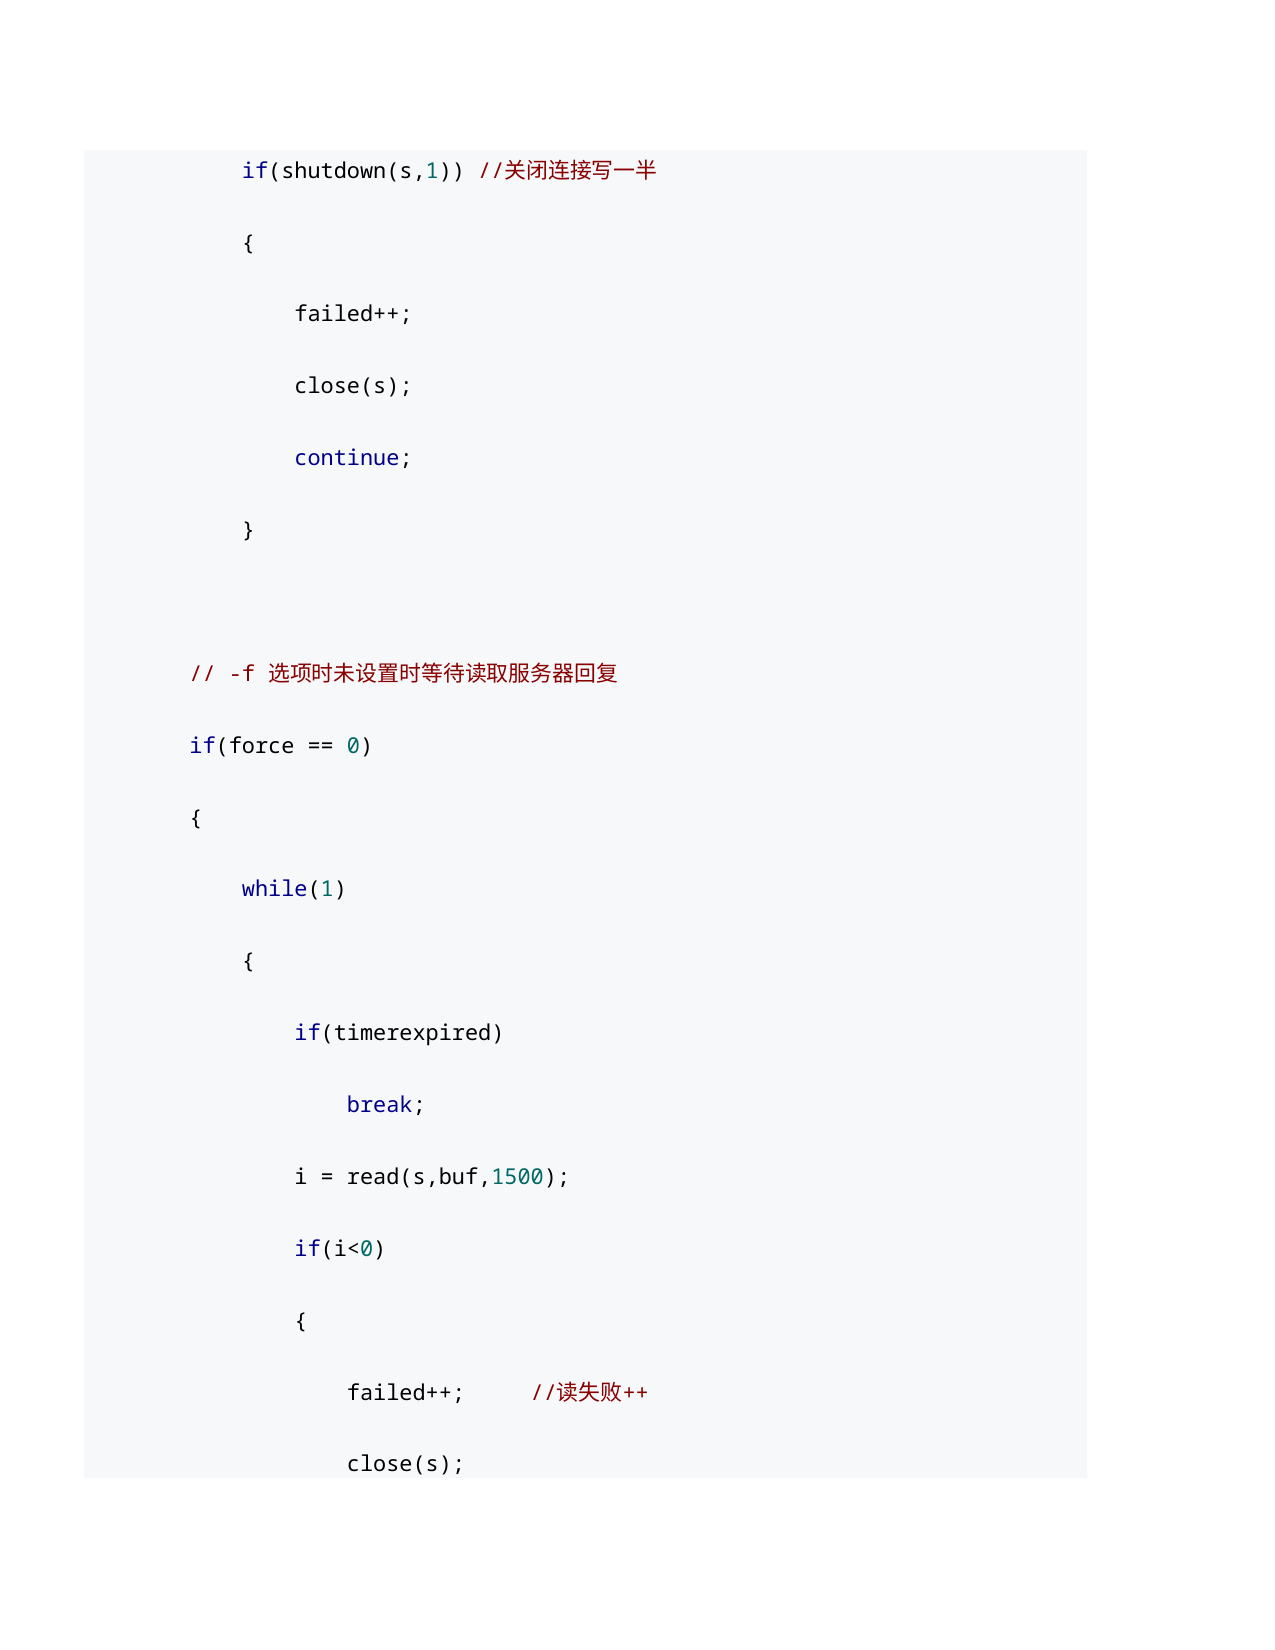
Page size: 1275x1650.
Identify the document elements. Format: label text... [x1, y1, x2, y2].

text close(s); [84, 366, 1087, 400]
text if(timerexpired) [84, 1012, 1087, 1047]
text { [84, 797, 1087, 831]
text i = read(s,buf,1500); [84, 1156, 1087, 1191]
text continue; [84, 437, 1087, 472]
text failed++; //读失败++ [84, 1372, 1087, 1406]
text // -f 选项时未设置时等待读取服务器回复 [84, 653, 1087, 687]
text { [84, 222, 1087, 256]
text { [84, 1300, 1087, 1334]
text while(1) [84, 869, 1087, 903]
text if(force == 0) [84, 725, 1087, 759]
text } [84, 509, 1087, 544]
text failed++; [84, 294, 1087, 328]
text if(i<0) [84, 1228, 1087, 1262]
text break; [84, 1084, 1087, 1119]
text { [84, 941, 1087, 975]
text if(shutdown(s,1)) //关闭连接写一半 [84, 150, 1087, 184]
text close(s); [84, 1444, 1087, 1478]
